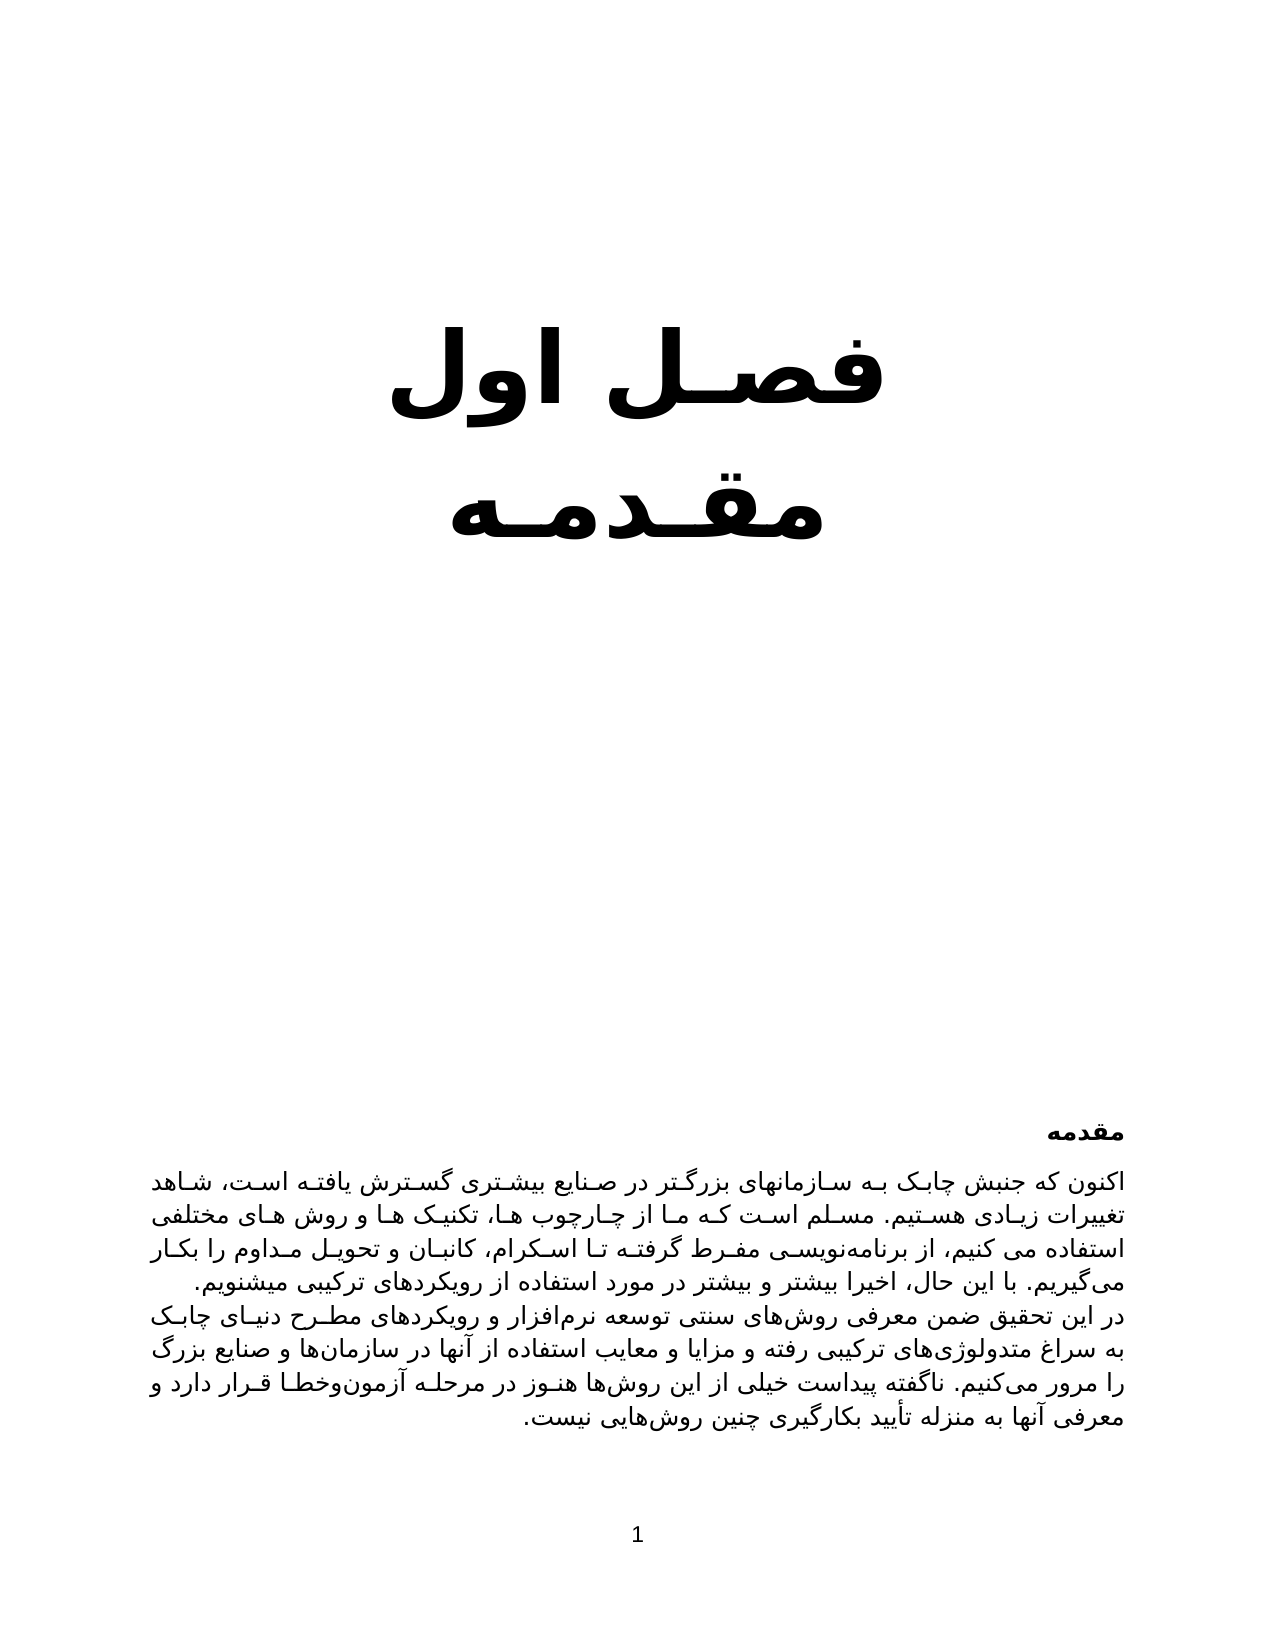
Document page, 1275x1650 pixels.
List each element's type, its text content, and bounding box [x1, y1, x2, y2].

subtitle مقدمه [150, 1117, 1125, 1146]
text اکنون که جنبش چابک به سازمانهای بزرگتر در صنایع بیشتری گسترش یافته است، شاهد تغییرات زیادی هستیم. مسلم است که ما از چارچوب ها، تکنیک ها و روش های مختلفی استفاده می کنیم، از برنامه‌نویسی مفرط گرفته تا اسکرام، کانبان و تحویل مداوم را بکار می‌گیریم. با این حال، اخیرا بیشتر و بیشتر در مورد استفاده از رویکردهای ترکیبی میشنویم. [150, 1167, 1125, 1297]
subtitle فصـل اول [150, 311, 1125, 428]
text در این تحقیق ضمن معرفی روش‌های سنتی توسعه نرم‌افزار و رویکردهای مطرح دنیای چابک به سراغ متدولوژی‌های ترکیبی رفته و مزایا و معایب استفاده از آنها در سازمان‌ها و صنایع بزرگ را مرور می‌کنیم. ناگفته پیداست خیلی از این روش‌ها هنوز در مرحله آزمون‌وخطا قرار دارد و معرفی آنها به منزله تأیید بکارگیری چنین روش‌هایی نیست. [150, 1301, 1125, 1431]
subtitle مقـدمـه [150, 445, 1125, 561]
